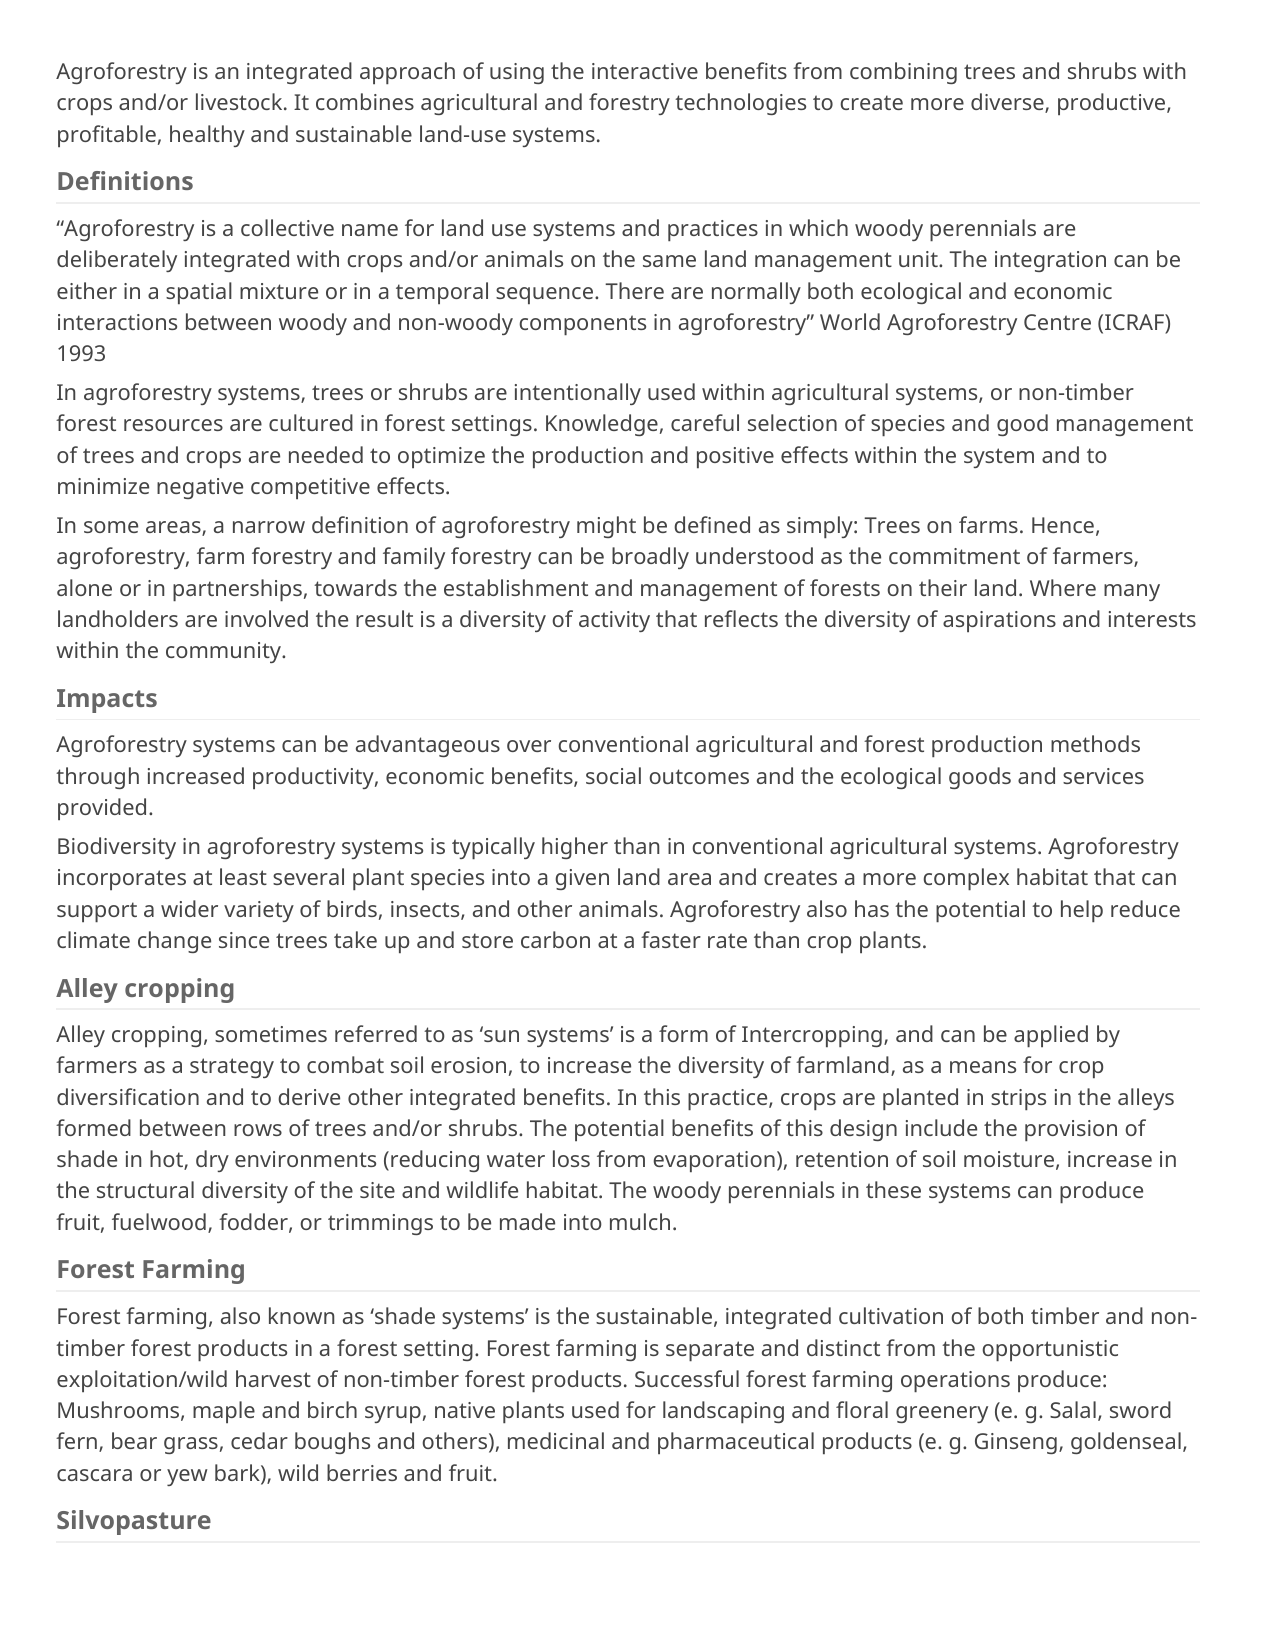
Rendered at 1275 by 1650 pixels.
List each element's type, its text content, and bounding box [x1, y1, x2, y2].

text Forest farming, also known as ‘shade systems’ is the sustainable, integrated cultivation of both timber and non-timber forest products in a forest setting. Forest farming is separate and distinct from the opportunistic exploitation/wild harvest of non-timber forest products. Successful forest farming operations produce: Mushrooms, maple and birch syrup, native plants used for landscaping and floral greenery (e. g. Salal, sword fern, bear grass, cedar boughs and others), medicinal and pharmaceutical products (e. g. Ginseng, goldenseal, cascara or yew bark), wild berries and fruit. [56, 1300, 1200, 1487]
text Definitions [56, 164, 1200, 202]
text Forest Farming [56, 1252, 1200, 1290]
text Alley cropping, sometimes referred to as ‘sun systems’ is a form of Intercropping, and can be applied by farmers as a strategy to combat soil erosion, to increase the diversity of farmland, as a means for crop diversification and to derive other integrated benefits. In this practice, crops are planted in strips in the alleys formed between rows of trees and/or shrubs. The potential benefits of this design include the provision of shade in hot, dry environments (reducing water loss from evaporation), retention of soil moisture, increase in the structural diversity of the site and wildlife habitat. The woody perennials in these systems can produce fruit, fuelwood, fodder, or trimmings to be made into mulch. [56, 1018, 1200, 1237]
text In agroforestry systems, trees or shrubs are intentionally used within agricultural systems, or non-timber forest resources are cultured in forest settings. Knowledge, careful selection of species and good management of trees and crops are needed to optimize the production and positive effects within the system and to minimize negative competitive effects. [56, 376, 1200, 501]
text In some areas, a narrow definition of agroforestry might be defined as simply: Trees on farms. Hence, agroforestry, farm forestry and family forestry can be broadly understood as the commitment of farmers, alone or in partnerships, towards the establishment and management of forests on their land. Where many landholders are involved the result is a diversity of activity that reflects the diversity of aspirations and interests within the community. [56, 508, 1200, 665]
text Agroforestry systems can be advantageous over conventional agricultural and forest production methods through increased productivity, economic benefits, social outcomes and the ecological goods and services provided. [56, 728, 1200, 822]
text Impacts [56, 680, 1200, 719]
text Biodiversity in agroforestry systems is typically higher than in conventional agricultural systems. Agroforestry incorporates at least several plant species into a given land area and creates a more complex habitat that can support a wider variety of birds, insects, and other animals. Agroforestry also has the potential to help reduce climate change since trees take up and store carbon at a faster rate than crop plants. [56, 829, 1200, 954]
text “Agroforestry is a collective name for land use systems and practices in which woody perennials are deliberately integrated with crops and/or animals on the same land management unit. The integration can be either in a spatial mixture or in a temporal sequence. There are normally both ecological and economic interactions between woody and non-woody components in agroforestry” World Agroforestry Centre (ICRAF) 1993 [56, 212, 1200, 368]
text Alley cropping [56, 970, 1200, 1008]
text Agroforestry is an integrated approach of using the interactive benefits from combining trees and shrubs with crops and/or livestock. It combines agricultural and forestry technologies to create more diverse, productive, profitable, healthy and sustainable land-use systems. [56, 55, 1200, 148]
text Silvopasture [56, 1503, 1200, 1541]
